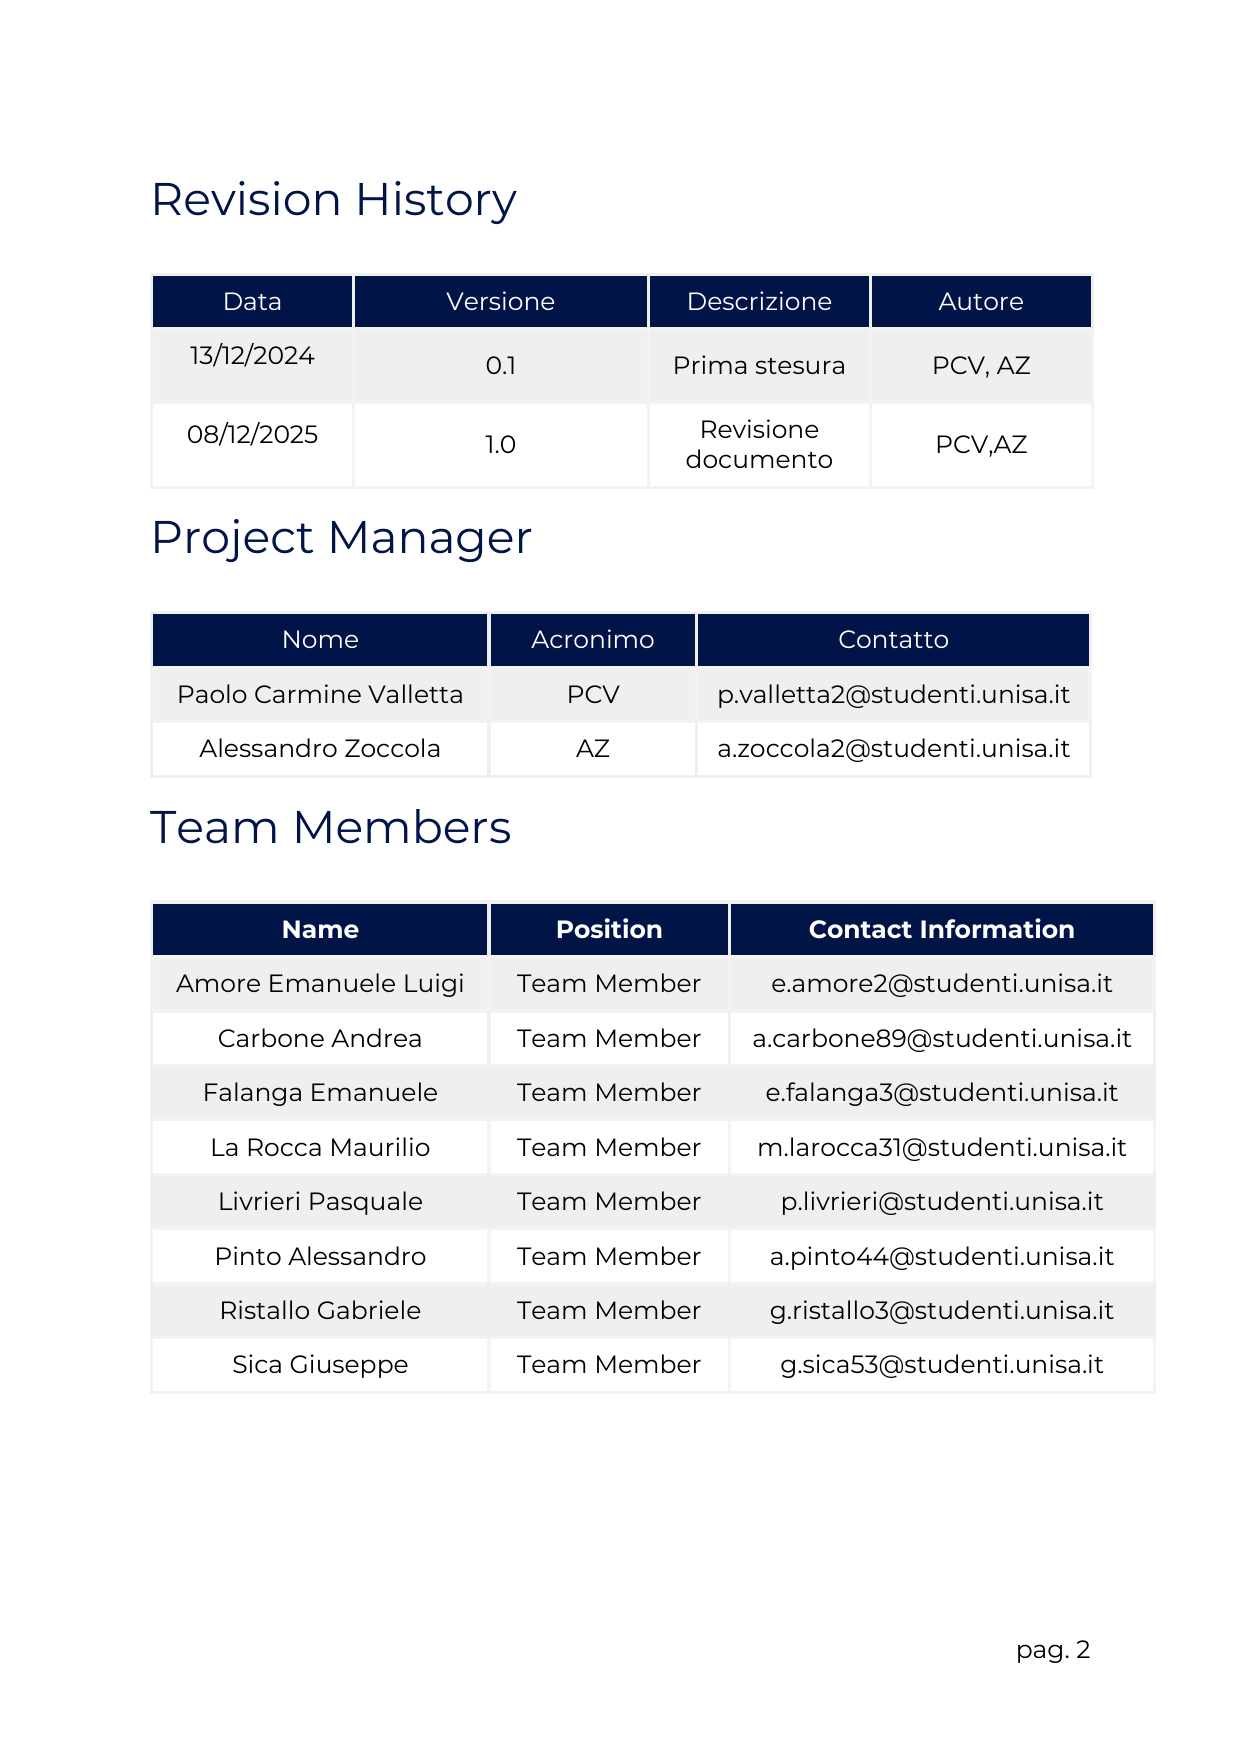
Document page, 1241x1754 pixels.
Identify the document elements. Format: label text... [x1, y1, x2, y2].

table_header Name [153, 904, 487, 955]
table_cell Amore Emanuele Luigi [153, 958, 487, 1009]
subtitle Team Members [150, 799, 1090, 859]
table_cell PCV, AZ [872, 330, 1091, 401]
table_cell Revisione documento [650, 404, 869, 486]
table_header Contact Information [731, 904, 1153, 955]
table_header Autore [872, 276, 1091, 327]
table_cell Pinto Alessandro [153, 1230, 487, 1282]
table_cell La Rocca Maurilio [153, 1121, 487, 1173]
table_cell Team Member [491, 958, 728, 1009]
table_cell Team Member [491, 1230, 728, 1282]
subtitle Project Manager [150, 509, 1090, 569]
table_cell Carbone Andrea [153, 1013, 487, 1064]
table_cell Sica Giuseppe [153, 1339, 487, 1391]
table_cell e.amore2@studenti.unisa.it [731, 958, 1153, 1009]
table_cell 13/12/2024 [153, 330, 352, 401]
table_cell 1.0 [355, 404, 647, 486]
table_cell Team Member [491, 1121, 728, 1173]
subtitle Revision History [150, 171, 1090, 231]
table_header Data [153, 276, 352, 327]
table_cell m.larocca31@studenti.unisa.it [731, 1121, 1153, 1173]
table_cell PCV,AZ [872, 404, 1091, 486]
table_cell 0.1 [355, 330, 647, 401]
table_cell Team Member [491, 1176, 728, 1227]
table_cell g.ristallo3@studenti.unisa.it [731, 1285, 1153, 1336]
table_cell a.carbone89@studenti.unisa.it [731, 1013, 1153, 1064]
table_cell Prima stesura [650, 330, 869, 401]
table_cell a.pinto44@studenti.unisa.it [731, 1230, 1153, 1282]
table_cell Ristallo Gabriele [153, 1285, 487, 1336]
table_cell Team Member [491, 1067, 728, 1118]
table_cell p.livrieri@studenti.unisa.it [731, 1176, 1153, 1227]
table_header Versione [355, 276, 647, 327]
table_cell 08/12/2025 [153, 404, 352, 486]
table_header Descrizione [650, 276, 869, 327]
table_cell g.sica53@studenti.unisa.it [731, 1339, 1153, 1391]
table_cell Team Member [491, 1285, 728, 1336]
table_cell Livrieri Pasquale [153, 1176, 487, 1227]
table_cell Team Member [491, 1013, 728, 1064]
table_cell e.falanga3@studenti.unisa.it [731, 1067, 1153, 1118]
table_cell Team Member [491, 1339, 728, 1391]
table_cell Falanga Emanuele [153, 1067, 487, 1118]
table_header Position [491, 904, 728, 955]
